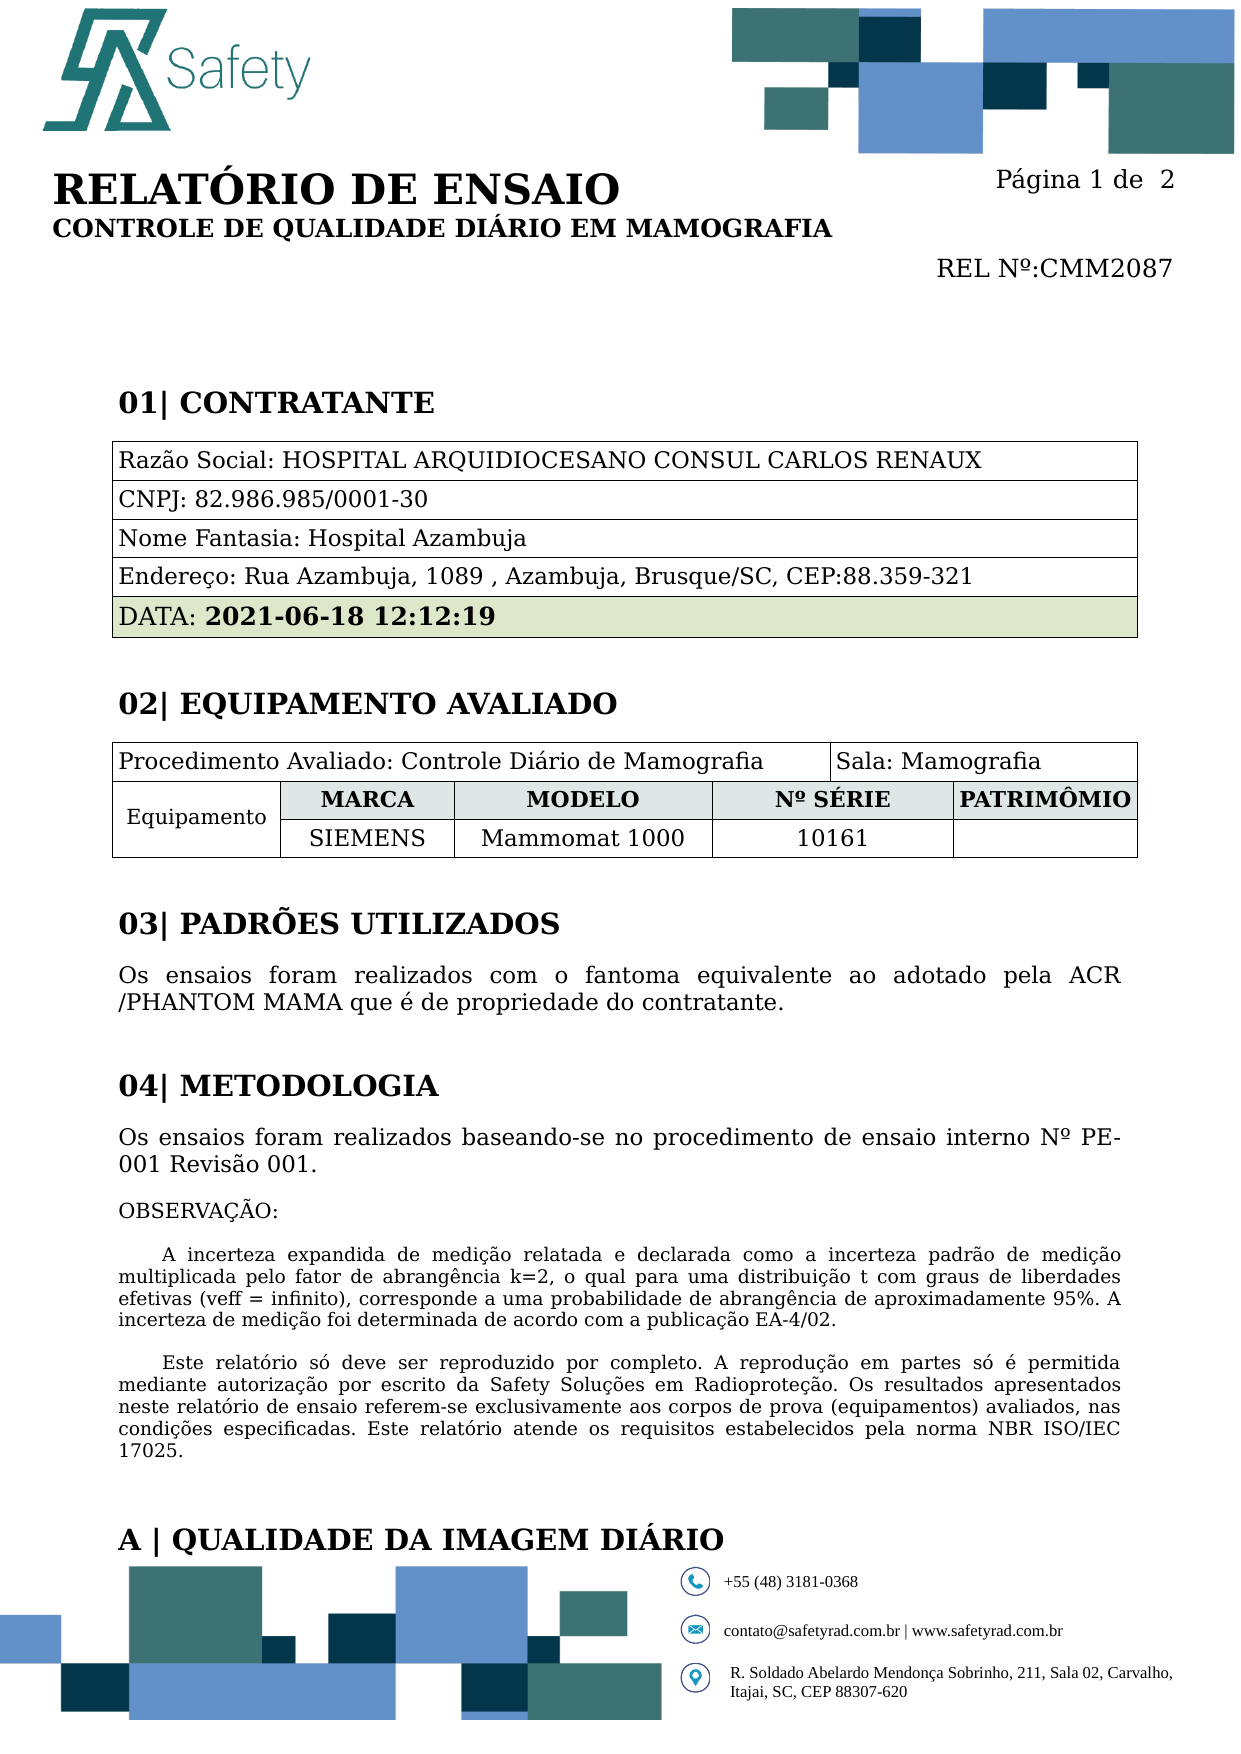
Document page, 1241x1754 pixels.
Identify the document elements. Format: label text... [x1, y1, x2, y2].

table_cell Nome Fantasia: Hospital Azambuja [113, 520, 1137, 557]
text Este relatório só deve ser reproduzido por completo. A reprodução em partes só é permitida mediante autorização por escrito da Safety Soluções em Radioproteção. Os resultados apresentados neste relatório de ensaio referem-se exclusivamente aos corpos de prova (equipamentos) avaliados, nas condições especificadas. Este relatório atende os requisitos estabelecidos pela norma NBR ISO/IEC 17025. [118, 1352, 1122, 1462]
table_cell SIEMENS [281, 820, 454, 857]
text Os ensaios foram realizados com o fantoma equivalente ao adotado pela ACR /PHANTOM MAMA que é de propriedade do contratante. [118, 962, 1122, 1016]
picture [680, 1663, 710, 1693]
text 03| PADRÕES UTILIZADOS [118, 907, 1122, 942]
picture [42, 8, 311, 131]
text A | QUALIDADE DA IMAGEM DIÁRIO [118, 1523, 1122, 1557]
table_cell MODELO [455, 782, 712, 819]
text 04| METODOLOGIA [118, 1069, 1122, 1104]
table_cell DATA: 2021-06-18 12:12:19 [113, 597, 1137, 637]
table_header Procedimento Avaliado: Controle Diário de Mamografia [113, 743, 830, 781]
picture [680, 1614, 710, 1644]
table_header Sala: Mamografia [831, 743, 1137, 781]
table_header Razão Social: HOSPITAL ARQUIDIOCESANO CONSUL CARLOS RENAUX [113, 442, 1137, 480]
table_cell Endereço: Rua Azambuja, 1089 , Azambuja, Brusque/SC, CEP:88.359-321 [113, 558, 1137, 596]
picture [731, 8, 1235, 154]
table_cell Mammomat 1000 [455, 820, 712, 857]
text 01| CONTRATANTE [118, 386, 1122, 420]
text A incerteza expandida de medição relatada e declarada como a incerteza padrão de medição multiplicada pelo fator de abrangência k=2, o qual para uma distribuição t com graus de liberdades efetivas (veff = infinito), corresponde a uma probabilidade de abrangência de aproximadamente 95%. A incerteza de medição foi determinada de acordo com a publicação EA-4/02. [118, 1244, 1122, 1331]
picture [0, 1566, 662, 1720]
table_cell PATRIMÔMIO [954, 782, 1137, 819]
text 02| EQUIPAMENTO AVALIADO [118, 687, 1122, 721]
table_cell Nº SÉRIE [713, 782, 953, 819]
table_cell MARCA [281, 782, 454, 819]
text OBSERVAÇÃO: [118, 1199, 1122, 1223]
table_cell Equipamento [113, 782, 280, 857]
table_cell CNPJ: 82.986.985/0001-30 [113, 481, 1137, 518]
text Os ensaios foram realizados baseando-se no procedimento de ensaio interno Nº PE-001 Revisão 001. [118, 1124, 1122, 1178]
picture [680, 1566, 710, 1596]
table_cell 10161 [713, 820, 953, 857]
table_cell [954, 820, 1137, 857]
